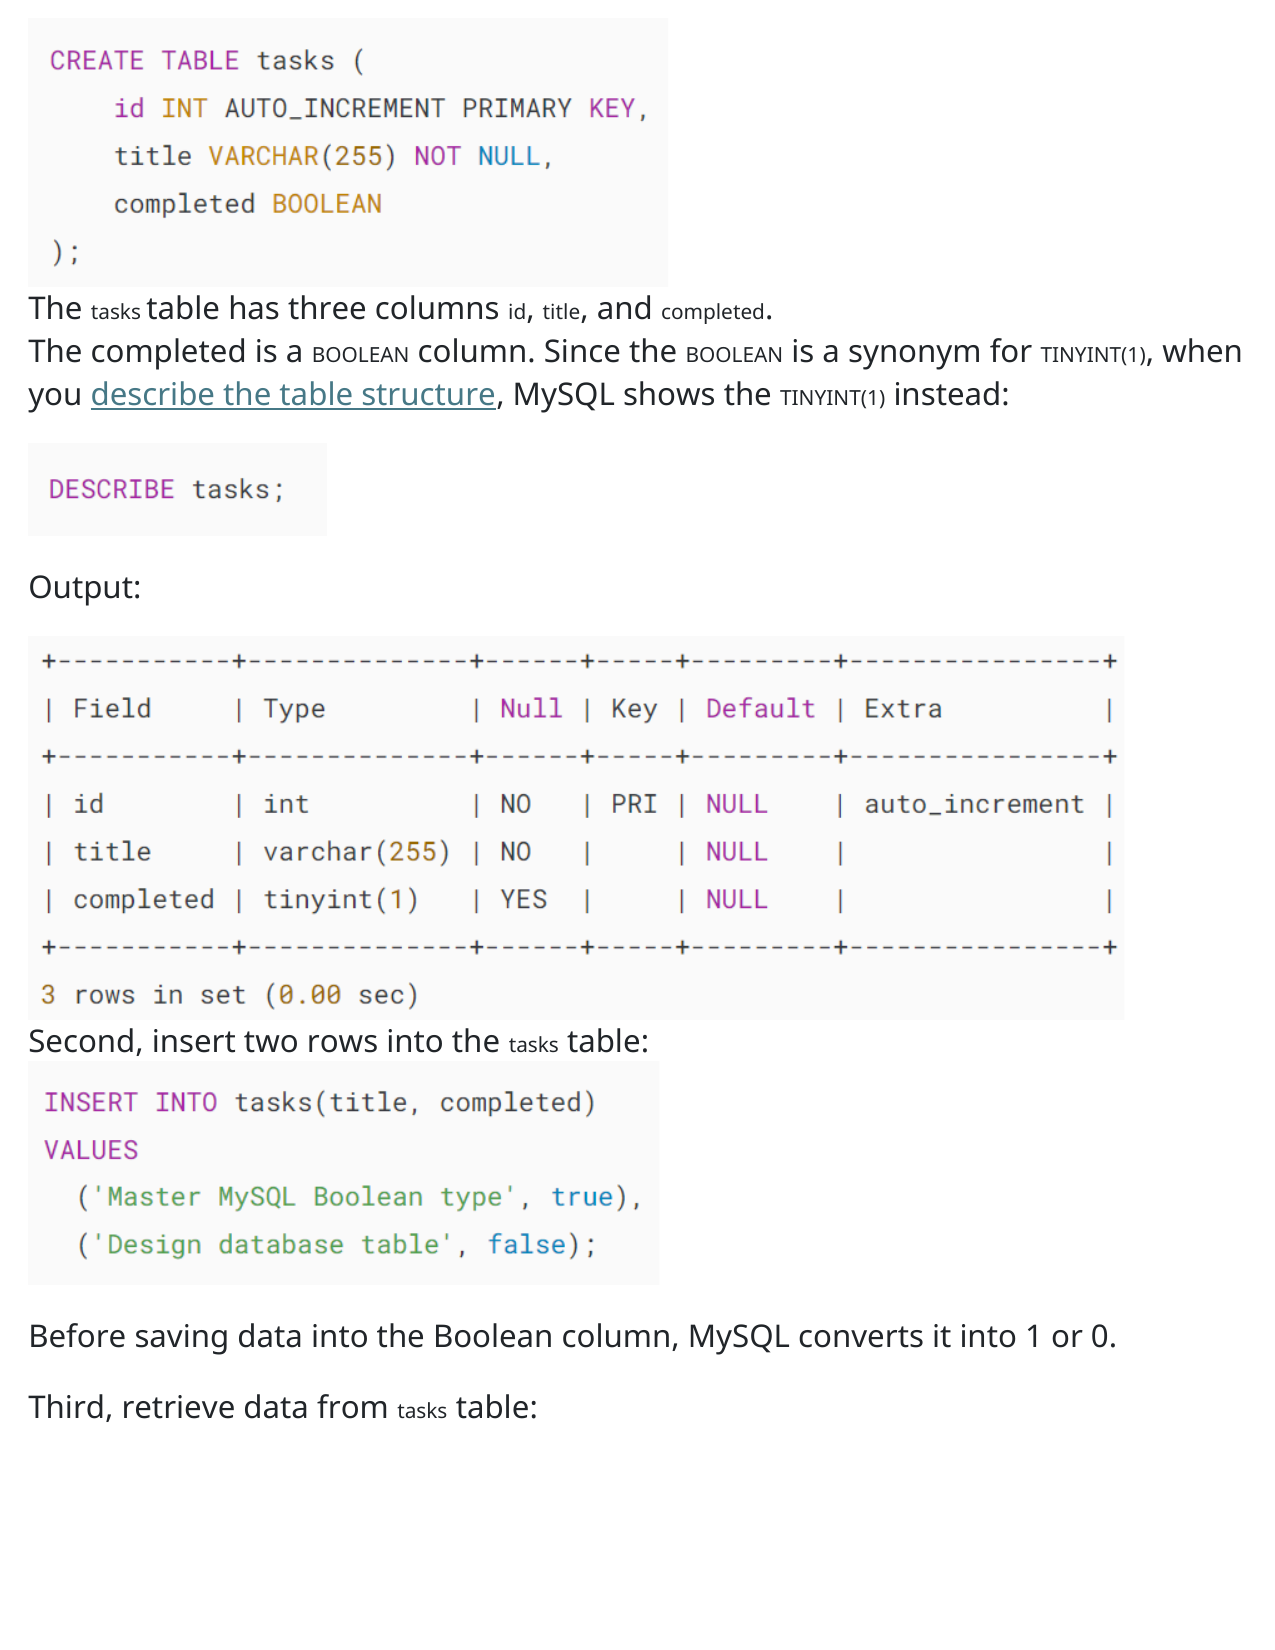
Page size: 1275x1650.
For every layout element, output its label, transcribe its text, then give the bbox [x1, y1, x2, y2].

picture [28, 1061, 660, 1285]
picture [28, 18, 669, 287]
text The tasks table has three columns id, title, and completed. [28, 286, 1247, 329]
picture [28, 443, 327, 536]
text Output: [28, 565, 1247, 607]
text Before saving data into the Boolean column, MySQL converts it into 1 or 0. [28, 1313, 1247, 1356]
text The completed is a BOOLEAN column. Since the BOOLEAN is a synonym for TINYINT(1), when you describe the table structure, MySQL shows the TINYINT(1) instead: [28, 329, 1247, 414]
picture [28, 636, 1125, 1020]
text Second, insert two rows into the tasks table: [28, 1019, 1247, 1062]
text Third, retrieve data from tasks table: [28, 1385, 1247, 1428]
